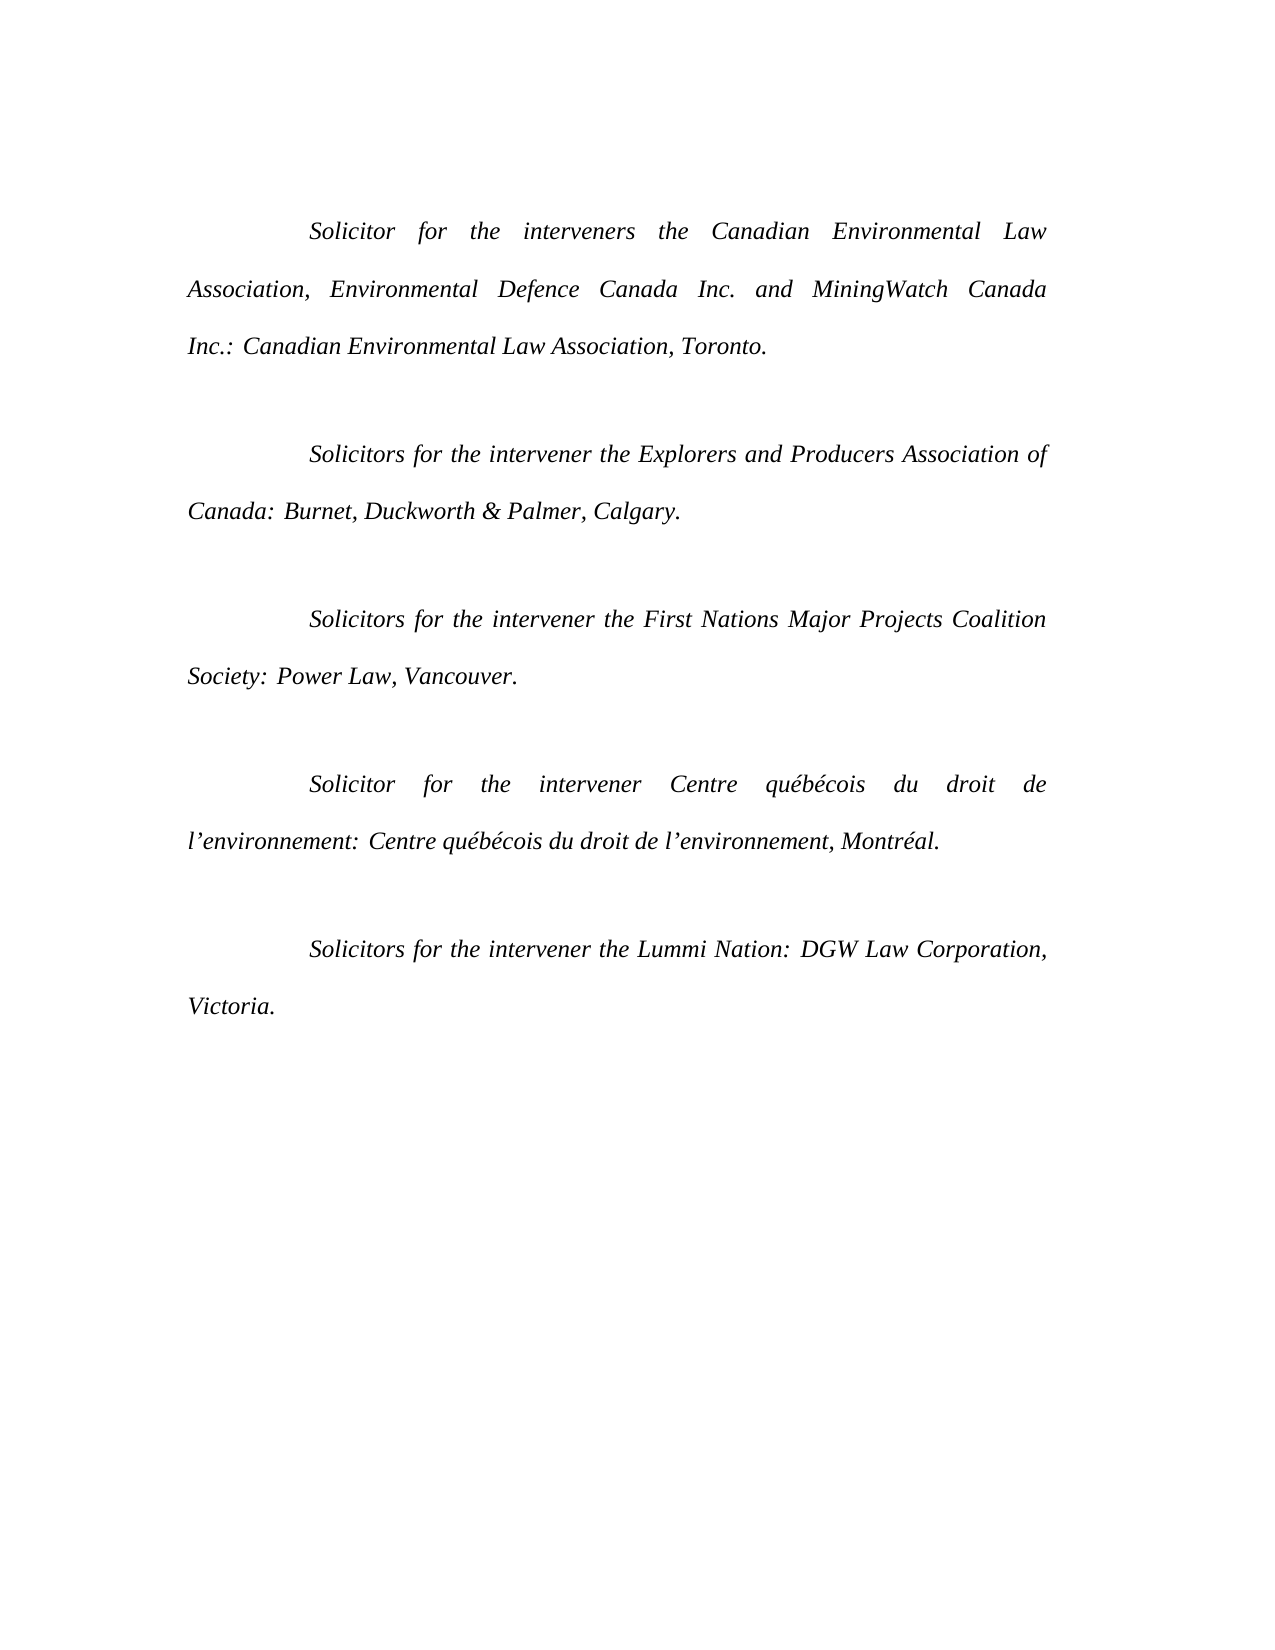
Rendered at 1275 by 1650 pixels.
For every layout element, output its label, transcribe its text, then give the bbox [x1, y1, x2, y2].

text Solicitors for the intervener the First Nations Major Projects Coalition Society: Power Law, Vancouver. [187, 604, 1050, 690]
text Solicitors for the intervener the Lummi Nation: DGW Law Corporation, Victoria. [187, 934, 1050, 1020]
text Solicitor for the intervener Centre québécois du droit de l’environnement: Centre québécois du droit de l’environnement, Montréal. [187, 769, 1050, 855]
text Solicitor for the interveners the Canadian Environmental Law Association, Environmental Defence Canada Inc. and MiningWatch Canada Inc.: Canadian Environmental Law Association, Toronto. [187, 216, 1050, 360]
text Solicitors for the intervener the Explorers and Producers Association of Canada: Burnet, Duckworth & Palmer, Calgary. [187, 439, 1050, 525]
